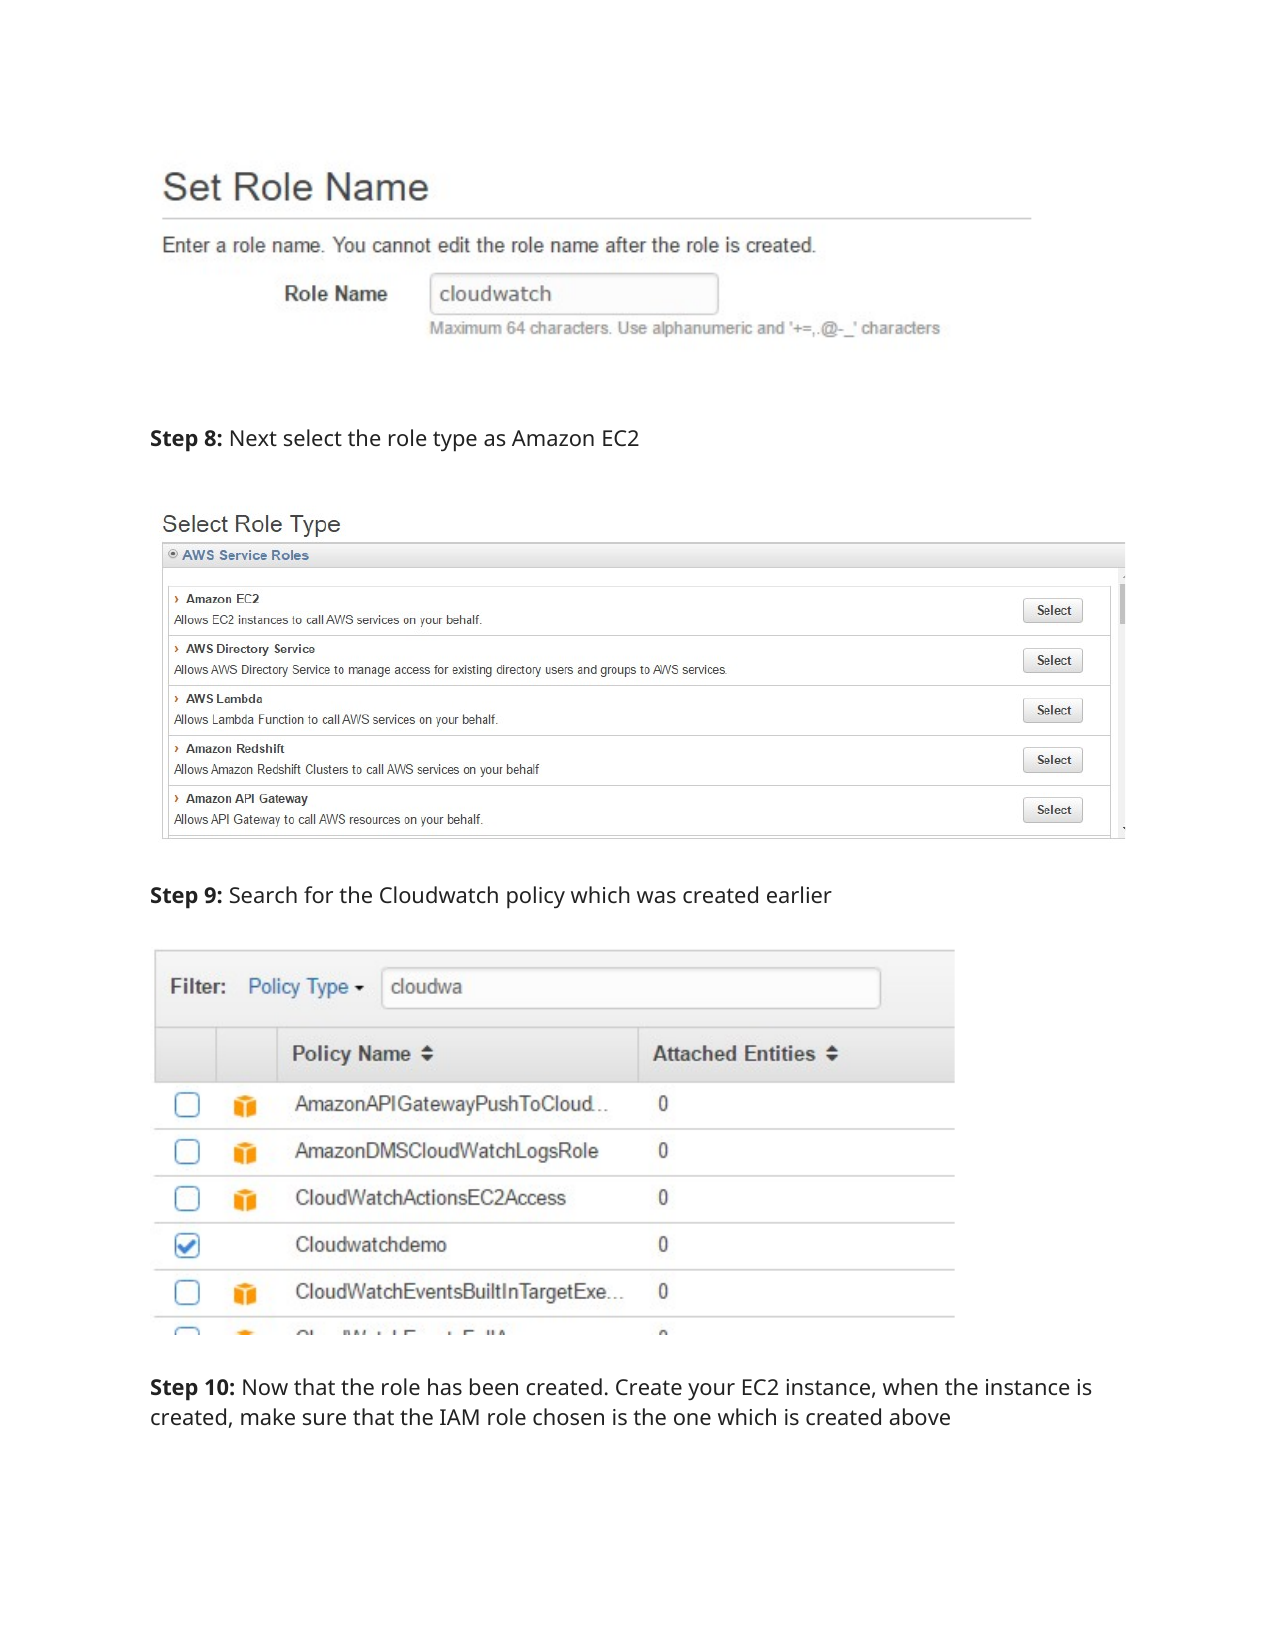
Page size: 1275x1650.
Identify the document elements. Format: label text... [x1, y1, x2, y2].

text Step 9: Search for the Cloudwatch policy which was created earlier [150, 880, 1125, 910]
picture [150, 150, 1032, 386]
text Step 8: Next select the role type as Amazon EC2 [150, 423, 1125, 453]
text Step 10: Now that the role has been created. Create your EC2 instance, when the instance is created, make sure that the IAM role chosen is the one which is created above [150, 1372, 1125, 1432]
picture [150, 490, 1125, 843]
picture [150, 947, 955, 1335]
